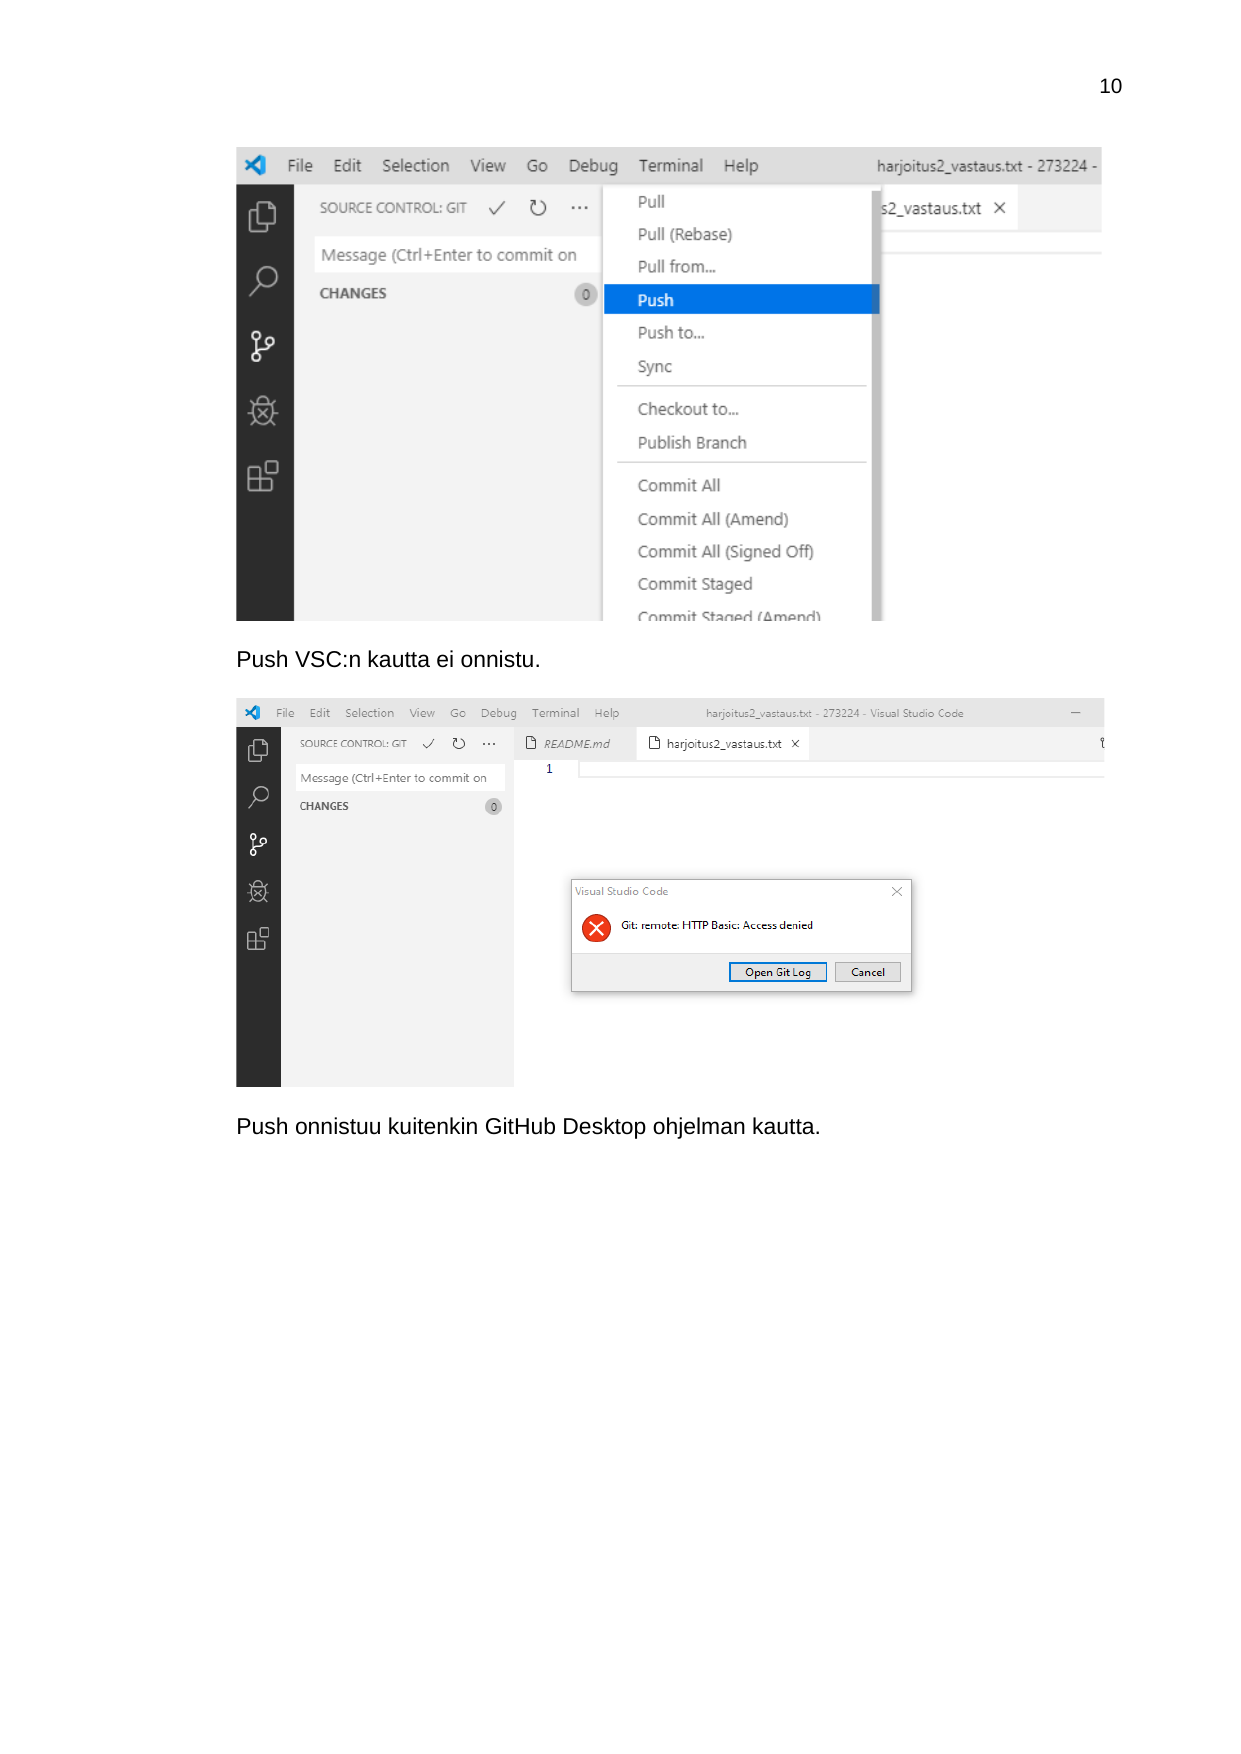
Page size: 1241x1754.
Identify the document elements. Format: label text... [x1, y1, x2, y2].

text Push onnistuu kuitenkin GitHub Desktop ohjelman kautta. [236, 1113, 1122, 1139]
text Push VSC:n kautta ei onnistu. [236, 646, 1122, 672]
picture [236, 147, 1102, 621]
picture [236, 698, 1105, 1087]
